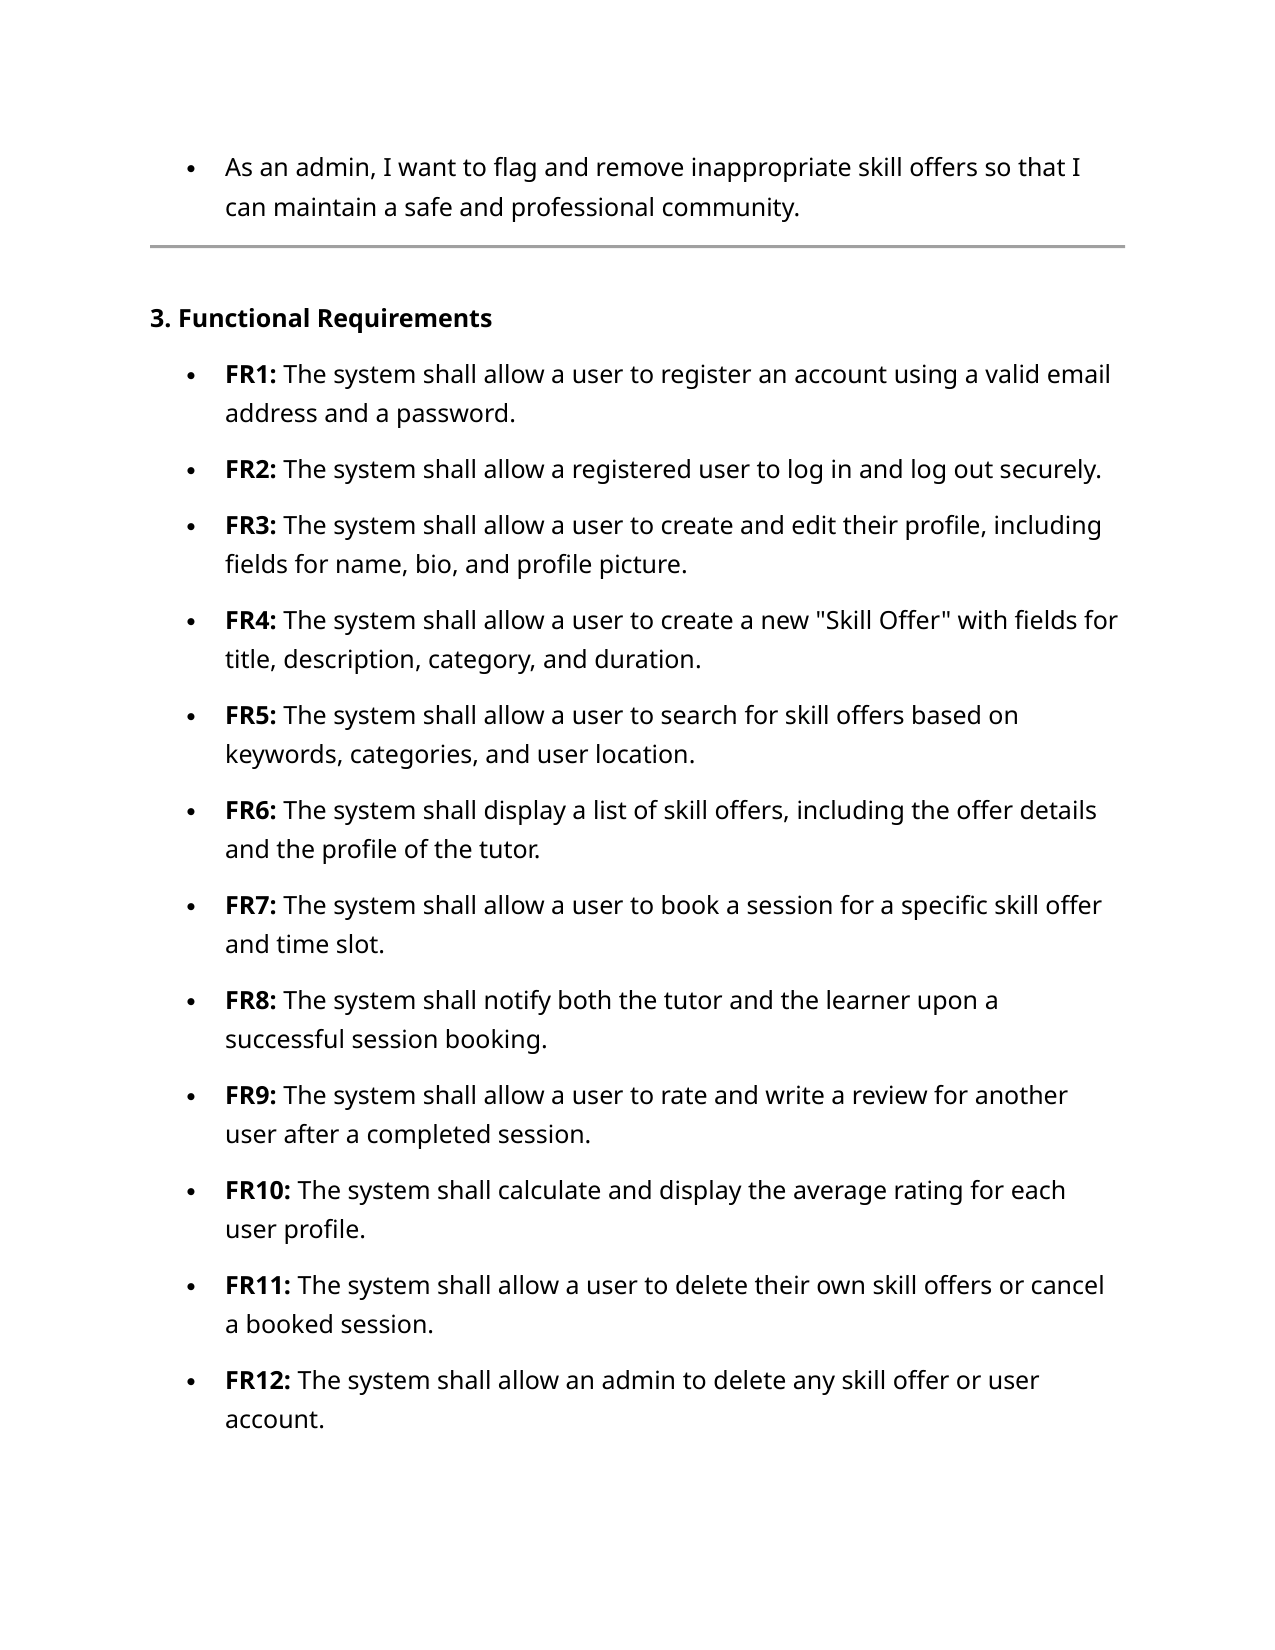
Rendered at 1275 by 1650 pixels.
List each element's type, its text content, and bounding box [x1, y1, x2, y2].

text 3. Functional Requirements [150, 301, 1125, 335]
list FR2: The system shall allow a registered user to log in and log out securely. [187, 452, 1125, 486]
list FR10: The system shall calculate and display the average rating for each user profile. [187, 1172, 1125, 1246]
list FR9: The system shall allow a user to rate and write a review for another user after a completed session. [187, 1077, 1125, 1151]
list FR7: The system shall allow a user to book a session for a specific skill offer and time slot. [187, 887, 1125, 961]
list FR8: The system shall notify both the tutor and the learner upon a successful session booking. [187, 982, 1125, 1056]
list FR6: The system shall display a list of skill offers, including the offer details and the profile of the tutor. [187, 792, 1125, 866]
list FR4: The system shall allow a user to create a new "Skill Offer" with fields for title, description, category, and duration. [187, 602, 1125, 676]
list FR1: The system shall allow a user to register an account using a valid email address and a password. [187, 357, 1125, 430]
list As an admin, I want to flag and remove inappropriate skill offers so that I can maintain a safe and professional community. [187, 150, 1125, 223]
list FR12: The system shall allow an admin to delete any skill offer or user account. [187, 1362, 1125, 1436]
list FR3: The system shall allow a user to create and edit their profile, including fields for name, bio, and profile picture. [187, 507, 1125, 581]
list FR5: The system shall allow a user to search for skill offers based on keywords, categories, and user location. [187, 697, 1125, 771]
list FR11: The system shall allow a user to delete their own skill offers or cancel a booked session. [187, 1267, 1125, 1341]
